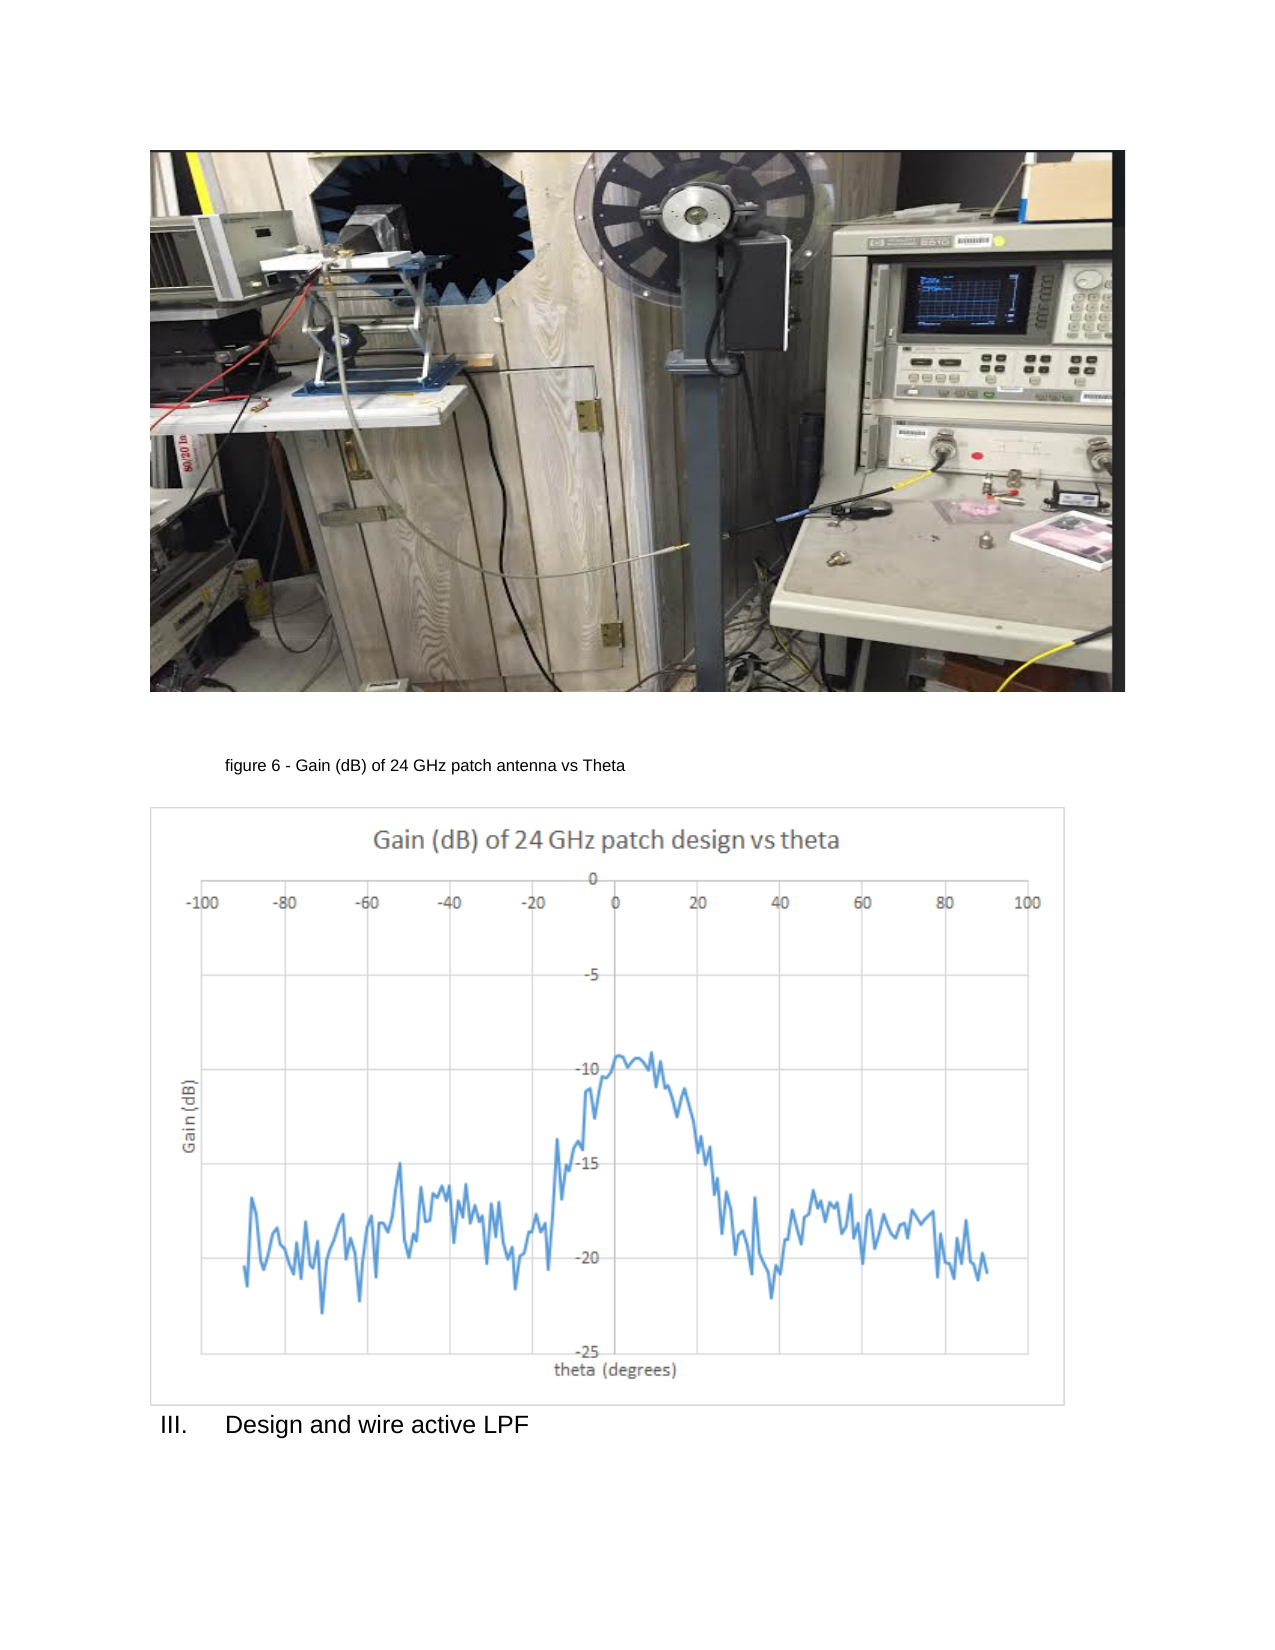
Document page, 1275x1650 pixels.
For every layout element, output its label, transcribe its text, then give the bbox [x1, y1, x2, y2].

list Design and wire active LPF [187, 1410, 1125, 1438]
picture [150, 150, 1125, 692]
picture [150, 807, 1065, 1406]
text figure 6 - Gain (dB) of 24 GHz patch antenna vs Theta [150, 756, 1125, 775]
